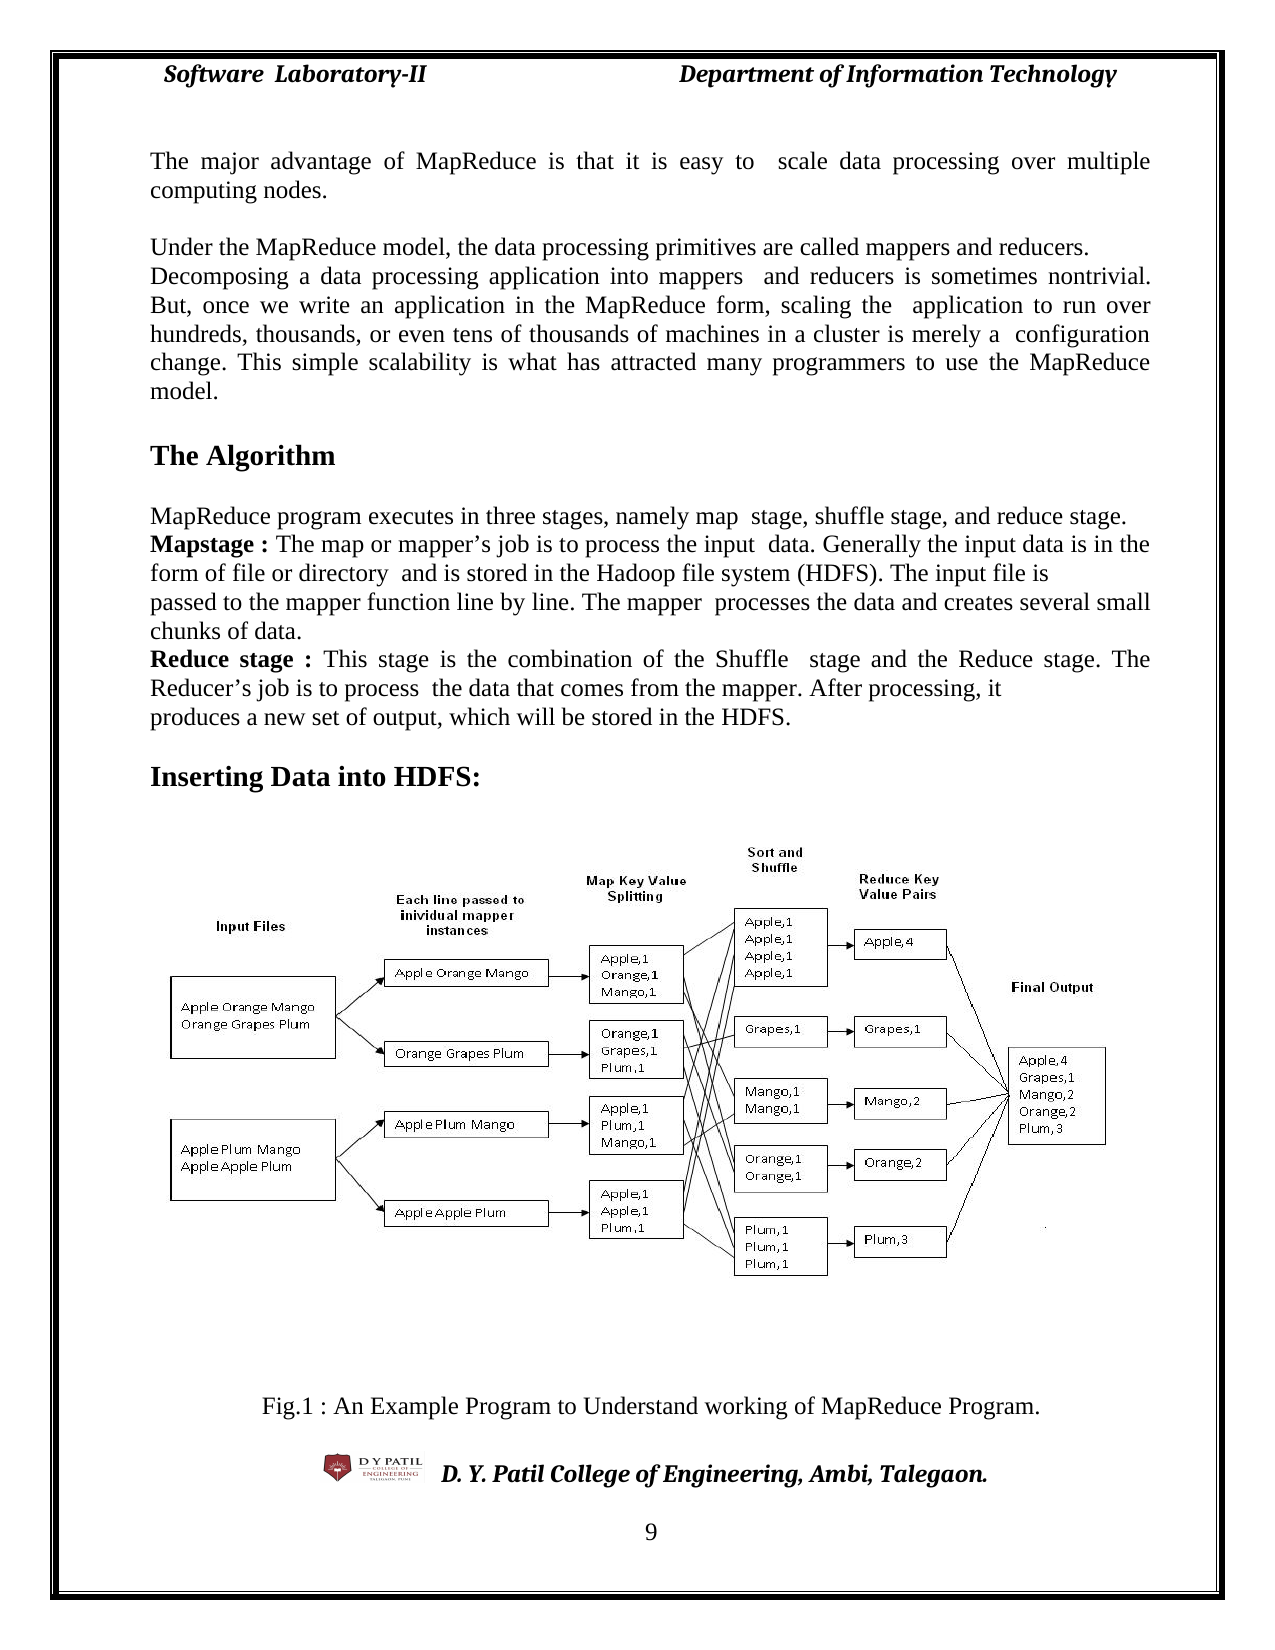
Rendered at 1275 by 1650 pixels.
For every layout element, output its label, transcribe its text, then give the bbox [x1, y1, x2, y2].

text Decomposing a data processing application into mappers and reducers is sometimes nontrivial. But, once we write an application in the MapReduce form, scaling the application to run over hundreds, thousands, or even tens of thousands of machines in a cluster is merely a configuration change. This simple scalability is what has attracted many programmers to use the MapReduce model. [150, 261, 1152, 405]
text Fig.1 : An Example Program to Understand working of MapReduce Program. [150, 1392, 1152, 1420]
text Reduce stage : This stage is the combination of the Shuffle stage and the Reduce stage. The Reducer’s job is to process the data that comes from the mapper. After processing, it [150, 644, 1152, 702]
text passed to the mapper function line by line. The mapper processes the data and creates several small chunks of data. [150, 587, 1152, 644]
text MapReduce program executes in three stages, namely map stage, shuffle stage, and reduce stage. [150, 501, 1152, 529]
text Under the MapReduce model, the data processing primitives are called mappers and reducers. [150, 232, 1152, 261]
text The Algorithm [150, 438, 1152, 472]
picture [150, 793, 1162, 1392]
text The major advantage of MapReduce is that it is easy to scale data processing over multiple computing nodes. [150, 146, 1152, 204]
text produces a new set of output, which will be stored in the HDFS. [150, 702, 1152, 731]
text Mapstage : The map or mapper’s job is to process the input data. Generally the input data is in the form of file or directory and is stored in the Hadoop file system (HDFS). The input file is [150, 529, 1152, 587]
picture [319, 1451, 425, 1483]
text Inserting Data into HDFS: [150, 759, 1152, 793]
